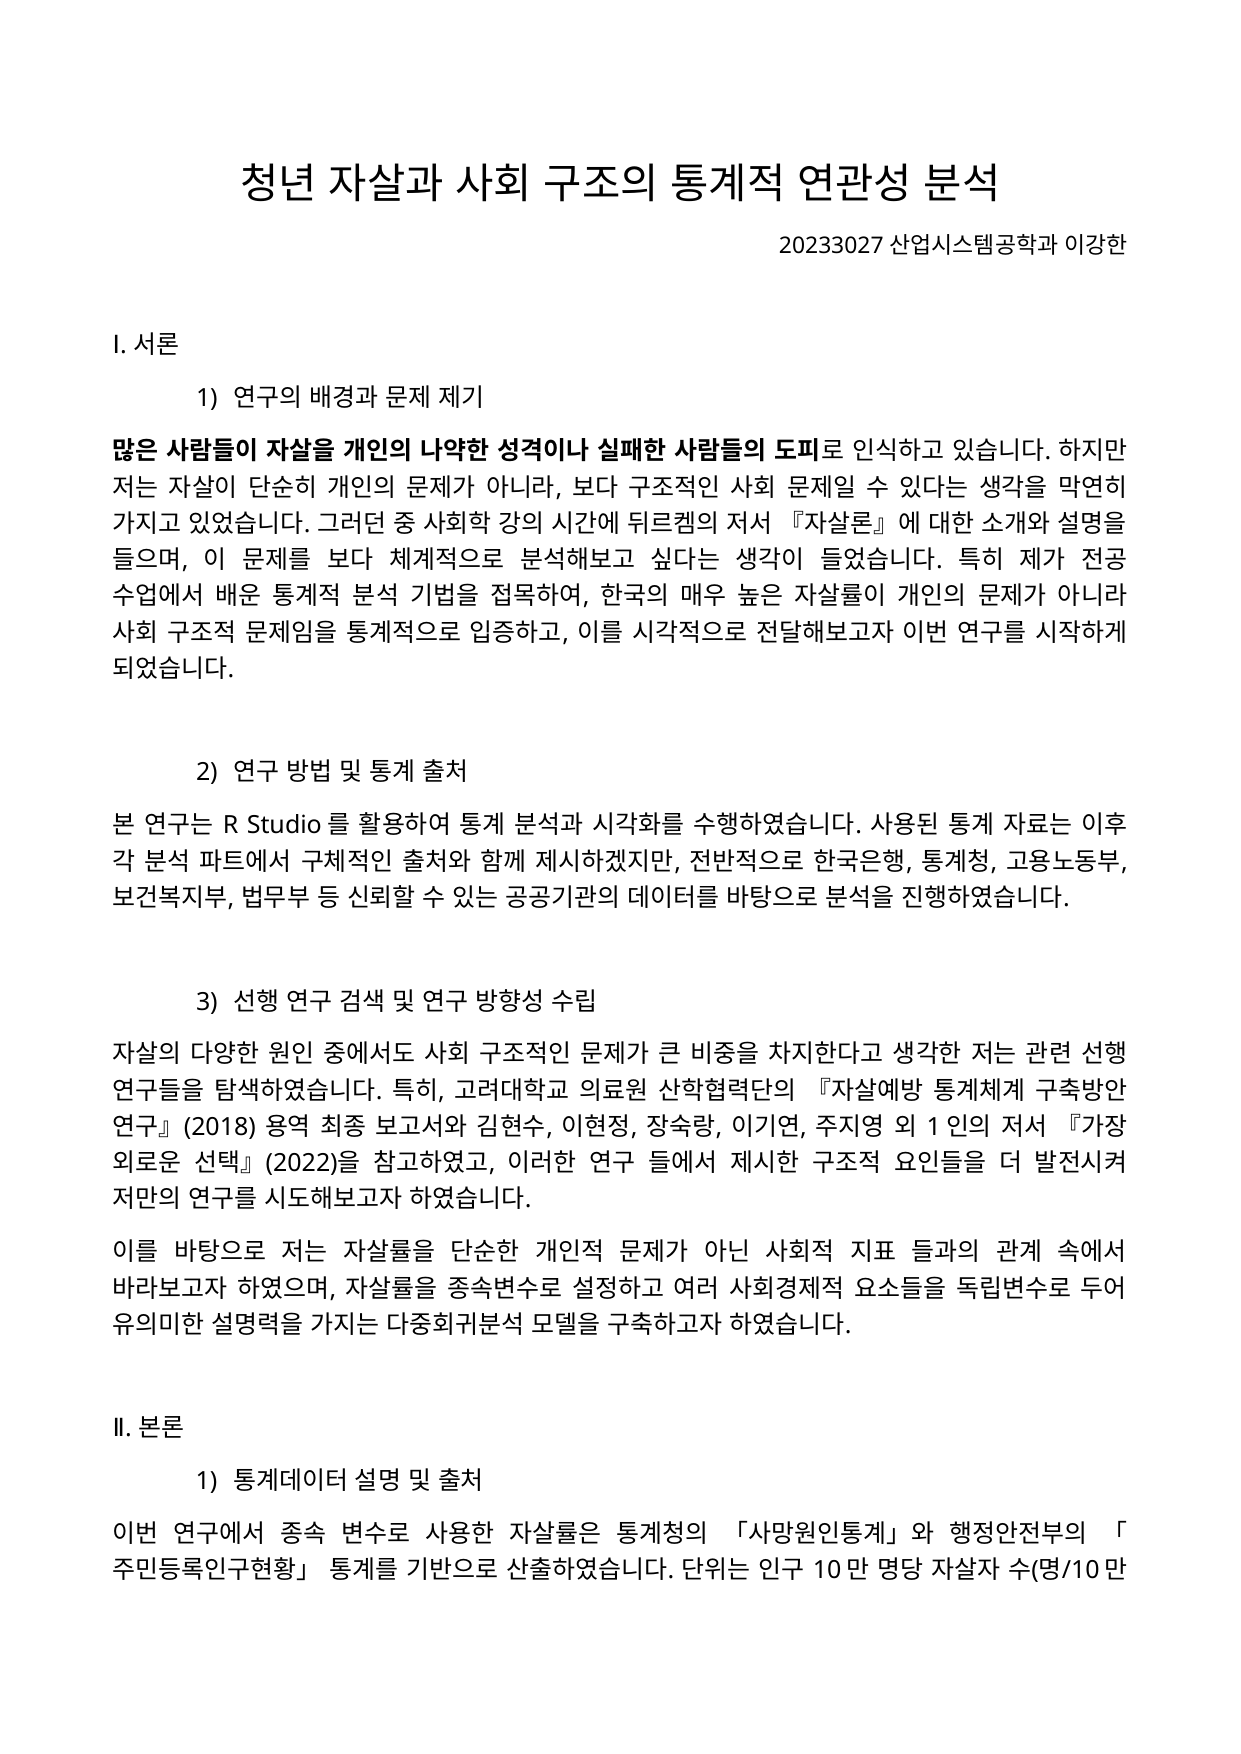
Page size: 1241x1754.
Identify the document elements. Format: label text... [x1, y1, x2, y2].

text 자살의 다양한 원인 중에서도 사회 구조적인 문제가 큰 비중을 차지한다고 생각한 저는 관련 선행 연구들을 탐색하였습니다. 특히, 고려대학교 의료원 산학협력단의 『자살예방 통계체계 구축방안 연구』(2018) 용역 최종 보고서와 김현수, 이현정, 장숙랑, 이기연, 주지영 외 1인의 저서 『가장 외로운 선택』(2022)을 참고하였고, 이러한 연구 들에서 제시한 구조적 요인들을 더 발전시켜 저만의 연구를 시도해보고자 하였습니다. [112, 1034, 1128, 1215]
text Ⅰ. 서론 [112, 325, 1128, 361]
list 선행 연구 검색 및 연구 방향성 수립 [196, 981, 1128, 1017]
text Ⅱ. 본론 [112, 1408, 1128, 1444]
text 청년 자살과 사회 구조의 통계적 연관성 분석 [112, 150, 1128, 210]
text 이를 바탕으로 저는 자살률을 단순한 개인적 문제가 아닌 사회적 지표 들과의 관계 속에서 바라보고자 하였으며, 자살률을 종속변수로 설정하고 여러 사회경제적 요소들을 독립변수로 두어 유의미한 설명력을 가지는 다중회귀분석 모델을 구축하고자 하였습니다. [112, 1232, 1128, 1341]
text 본 연구는 R Studio를 활용하여 통계 분석과 시각화를 수행하였습니다. 사용된 통계 자료는 이후 각 분석 파트에서 구체적인 출처와 함께 제시하겠지만, 전반적으로 한국은행, 통계청, 고용노동부, 보건복지부, 법무부 등 신뢰할 수 있는 공공기관의 데이터를 바탕으로 분석을 진행하였습니다. [112, 805, 1128, 913]
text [112, 1514, 1128, 1586]
text 20233027 산업시스템공학과 이강한 [112, 227, 1128, 260]
text 많은 사람들이 자살을 개인의 나약한 성격이나 실패한 사람들의 도피로 인식하고 있습니다. 하지만 저는 자살이 단순히 개인의 문제가 아니라, 보다 구조적인 사회 문제일 수 있다는 생각을 막연히 가지고 있었습니다. 그러던 중 사회학 강의 시간에 뒤르켐의 저서 『자살론』에 대한 소개와 설명을 들으며, 이 문제를 보다 체계적으로 분석해보고 싶다는 생각이 들었습니다. 특히 제가 전공 수업에서 배운 통계적 분석 기법을 접목하여, 한국의 매우 높은 자살률이 개인의 문제가 아니라 사회 구조적 문제임을 통계적으로 입증하고, 이를 시각적으로 전달해보고자 이번 연구를 시작하게 되었습니다. [112, 431, 1128, 684]
list 통계데이터 설명 및 출처 [195, 1461, 1128, 1497]
list 연구의 배경과 문제 제기 [196, 378, 1128, 414]
list 연구 방법 및 통계 출처 [196, 752, 1128, 788]
